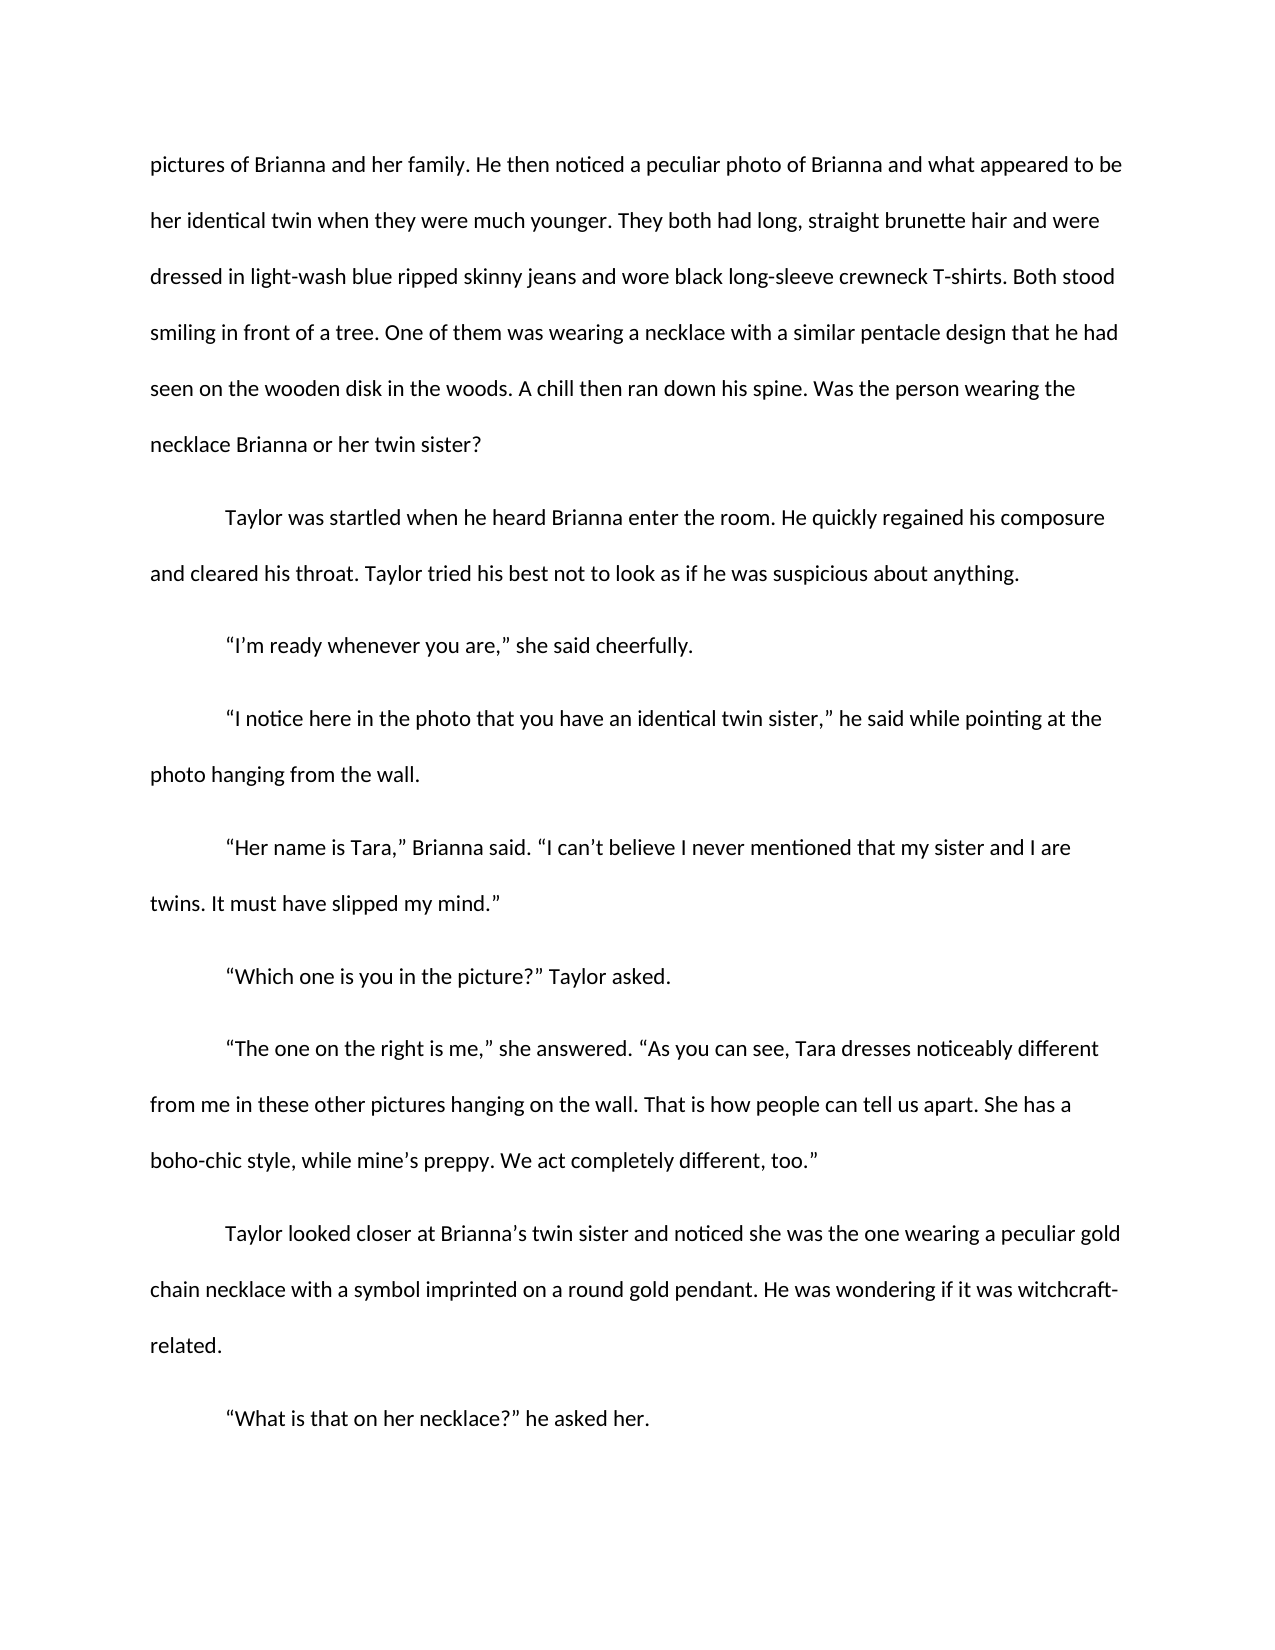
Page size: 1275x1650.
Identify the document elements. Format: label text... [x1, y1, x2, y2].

text “I notice here in the photo that you have an identical twin sister,” he said while pointing at the photo hanging from the wall. [150, 704, 1125, 788]
text “Her name is Tara,” Brianna said. “I can’t believe I never mentioned that my sister and I are twins. It must have slipped my mind.” [150, 833, 1125, 917]
text Taylor looked closer at Brianna’s twin sister and noticed she was the one wearing a peculiar gold chain necklace with a symbol imprinted on a round gold pendant. He was wondering if it was witchcraft-related. [150, 1219, 1125, 1359]
text “Which one is you in the picture?” Taylor asked. [150, 962, 1125, 990]
text “The one on the right is me,” she answered. “As you can see, Tara dresses noticeably different from me in these other pictures hanging on the wall. That is how people can tell us apart. She has a boho-chic style, while mine’s preppy. We act completely different, too.” [150, 1034, 1125, 1175]
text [150, 150, 1125, 458]
text “What is that on her necklace?” he asked her. [150, 1404, 1125, 1432]
text Taylor was startled when he heard Brianna enter the room. He quickly regained his composure and cleared his throat. Taylor tried his best not to look as if he was suspicious about anything. [150, 503, 1125, 587]
text “I’m ready whenever you are,” she said cheerfully. [150, 632, 1125, 660]
